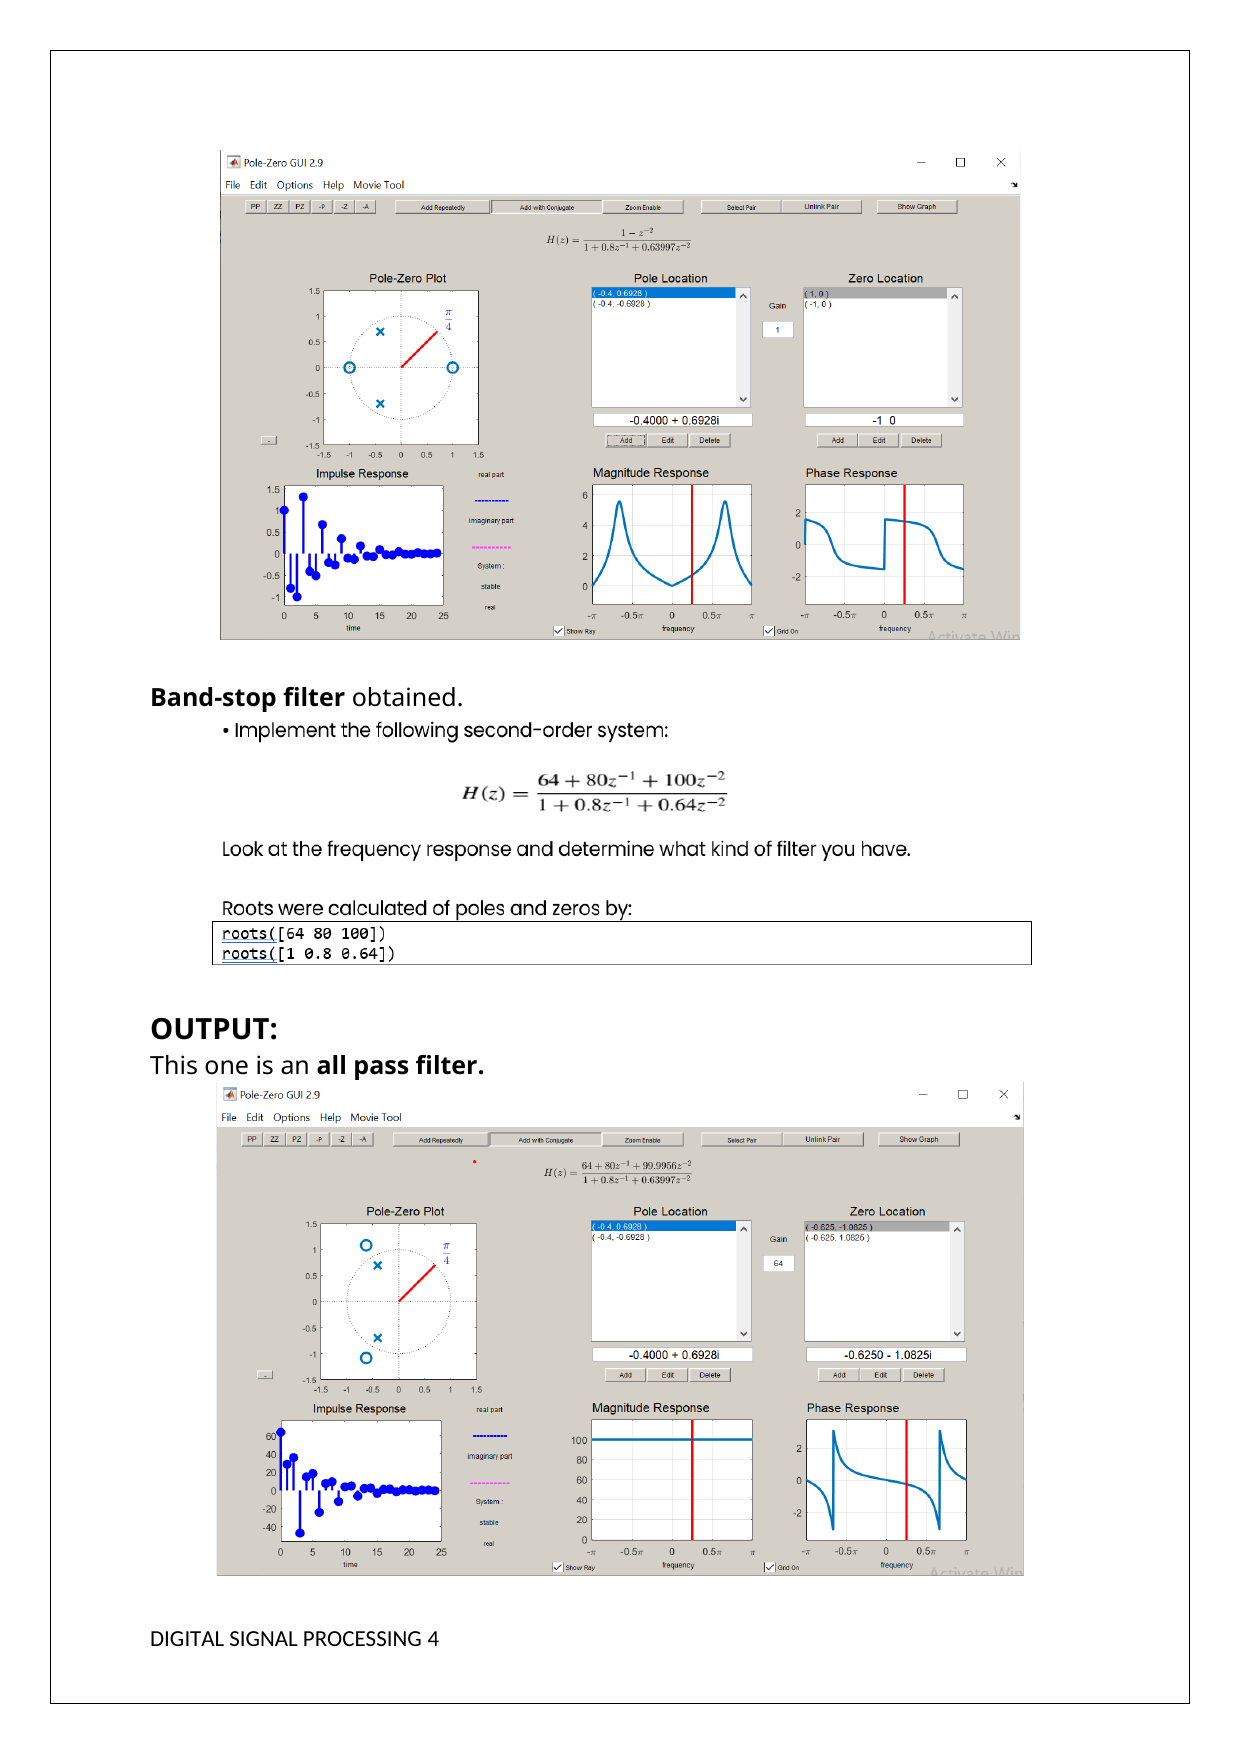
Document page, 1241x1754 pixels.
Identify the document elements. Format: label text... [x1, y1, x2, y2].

picture [220, 150, 1020, 640]
text This one is an all pass filter. [150, 1048, 1090, 1082]
picture [216, 1082, 1024, 1576]
text OUTPUT: [150, 1008, 1090, 1048]
picture [204, 713, 1037, 975]
text Band-stop filter obtained. [150, 680, 1090, 714]
